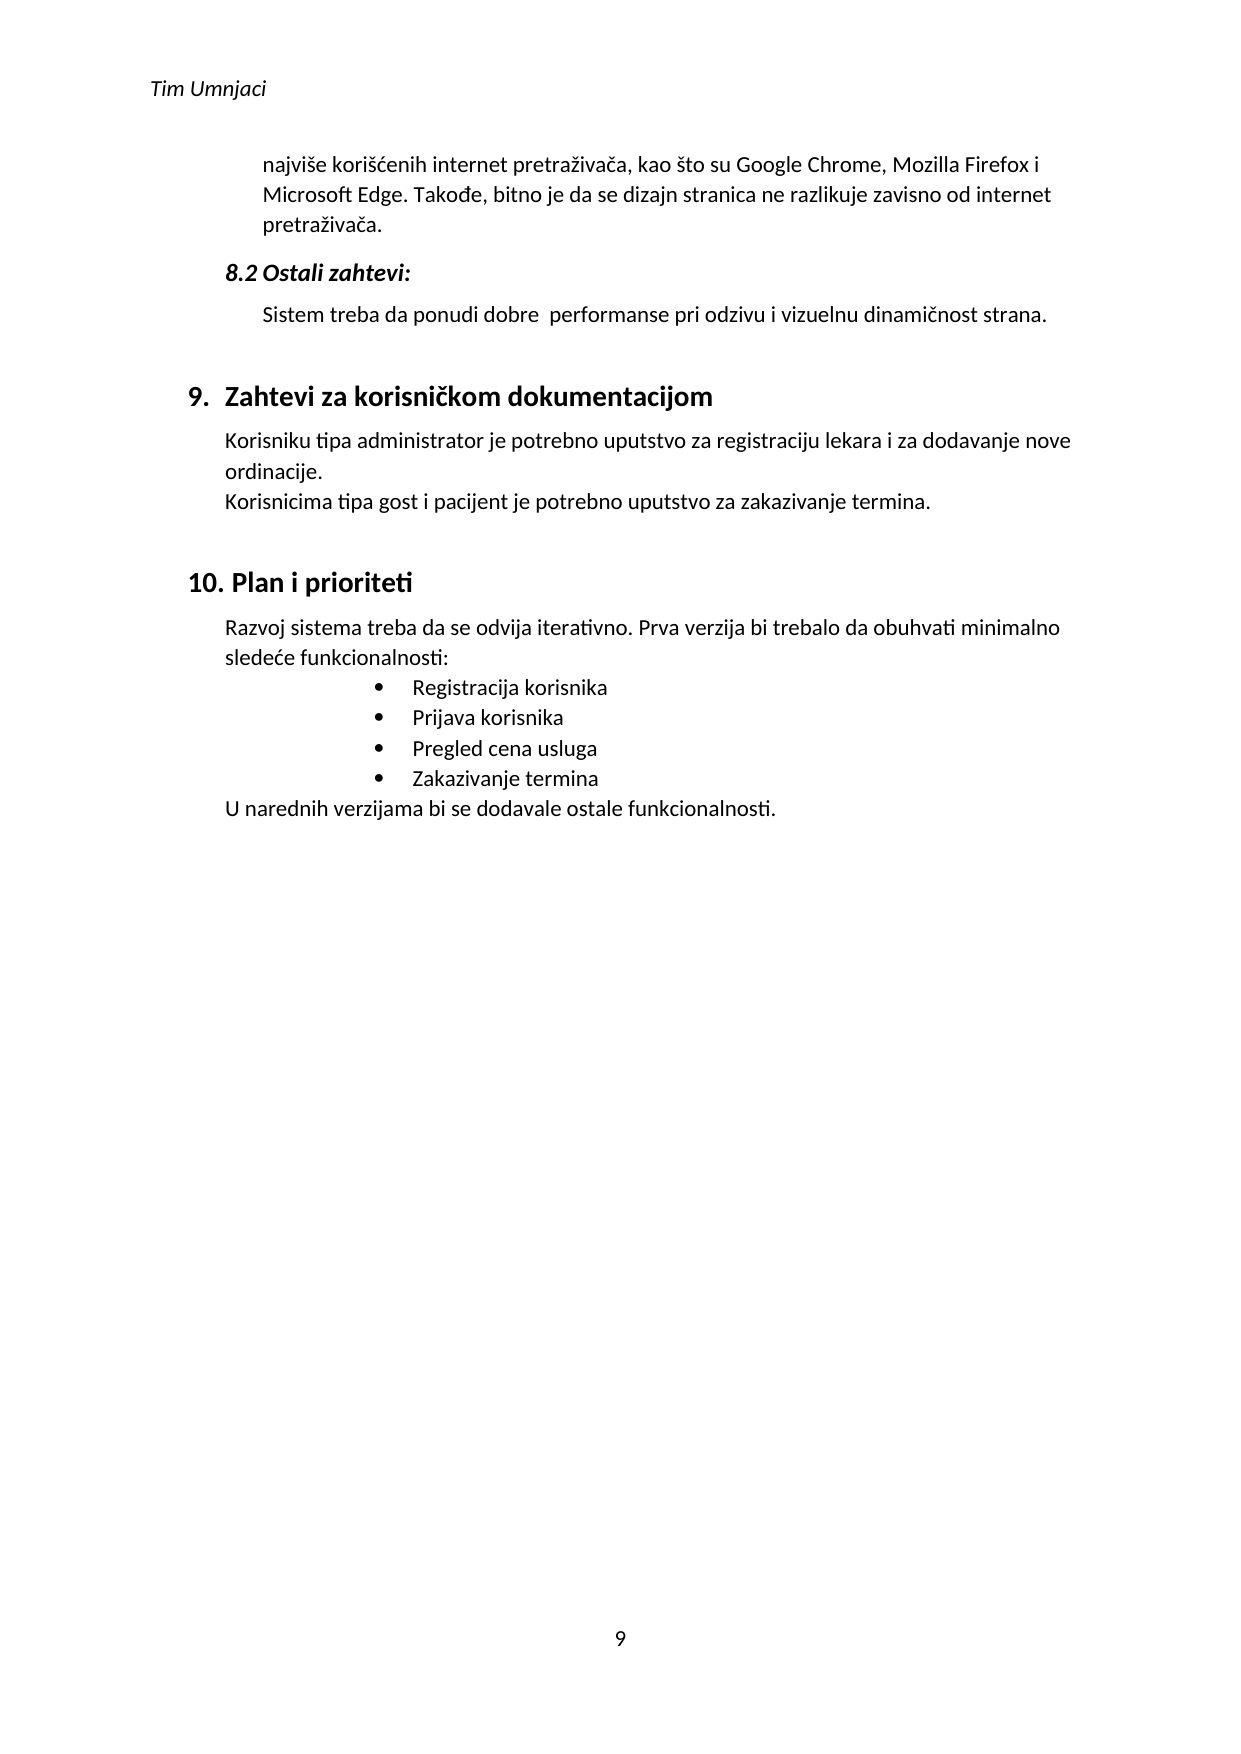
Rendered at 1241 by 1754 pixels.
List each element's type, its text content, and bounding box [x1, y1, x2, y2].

list Sistem treba da ponudi dobre performanse pri odzivu i vizuelnu dinamičnost strana. [262, 301, 1090, 329]
text Zahtevi za korisničkom dokumentacijom [187, 378, 1090, 413]
text Plan i prioriteti [187, 564, 1090, 600]
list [262, 150, 1090, 238]
list Prijava korisnika [375, 703, 1090, 732]
list U narednih verzijama bi se dodavale ostale funkcionalnosti. [225, 794, 1090, 822]
text Ostali zahtevi: [225, 257, 1090, 288]
list Registracija korisnika [375, 673, 1090, 701]
list Korisnicima tipa gost i pacijent je potrebno uputstvo za zakazivanje termina. [225, 487, 1090, 515]
list Pregled cena usluga [375, 734, 1090, 762]
list Korisniku tipa administrator je potrebno uputstvo za registraciju lekara i za dodavanje nove ordinacije. [225, 427, 1090, 485]
list Zakazivanje termina [375, 764, 1090, 792]
list Razvoj sistema treba da se odvija iterativno. Prva verzija bi trebalo da obuhvati minimalno sledeće funkcionalnosti: [225, 613, 1090, 671]
